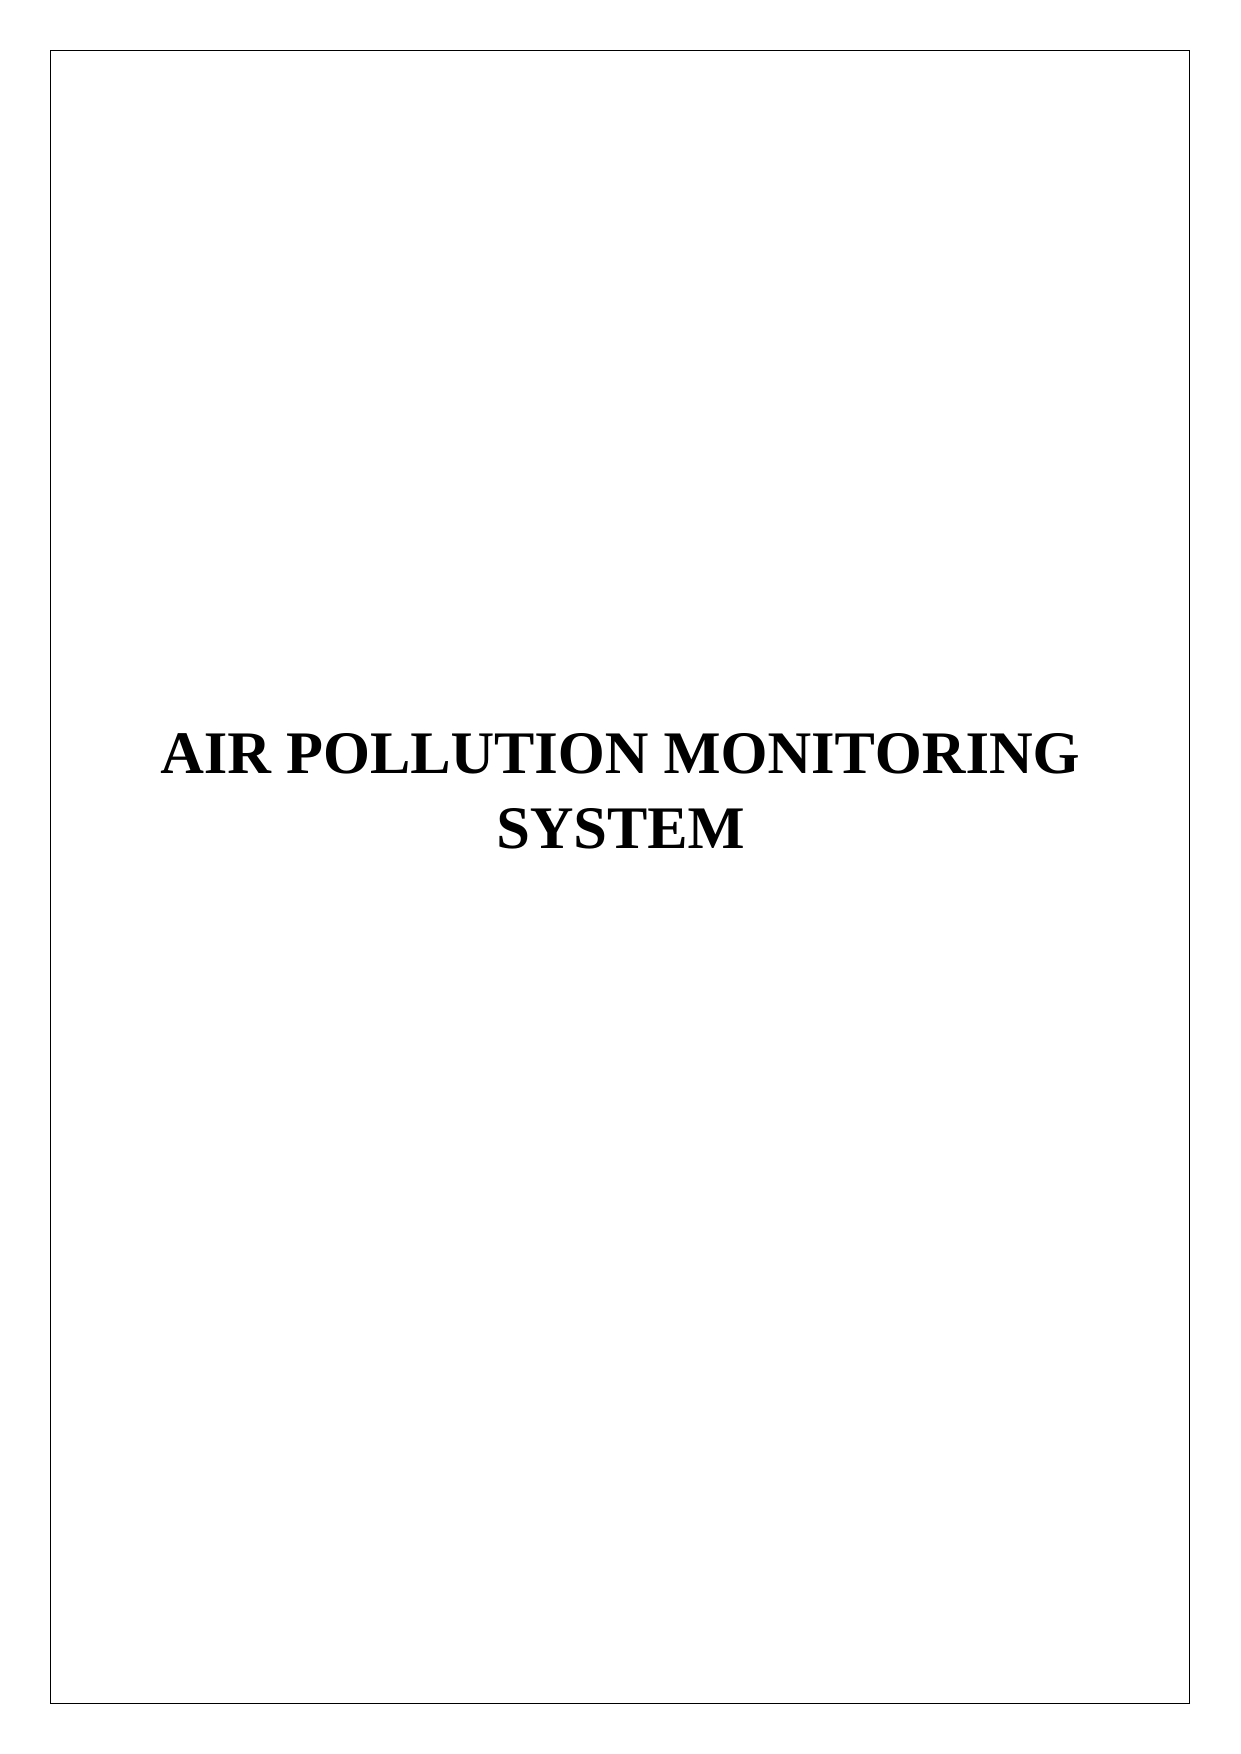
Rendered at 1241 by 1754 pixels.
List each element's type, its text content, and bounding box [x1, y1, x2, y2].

text AIR POLLUTION MONITORING SYSTEM [150, 717, 1090, 862]
